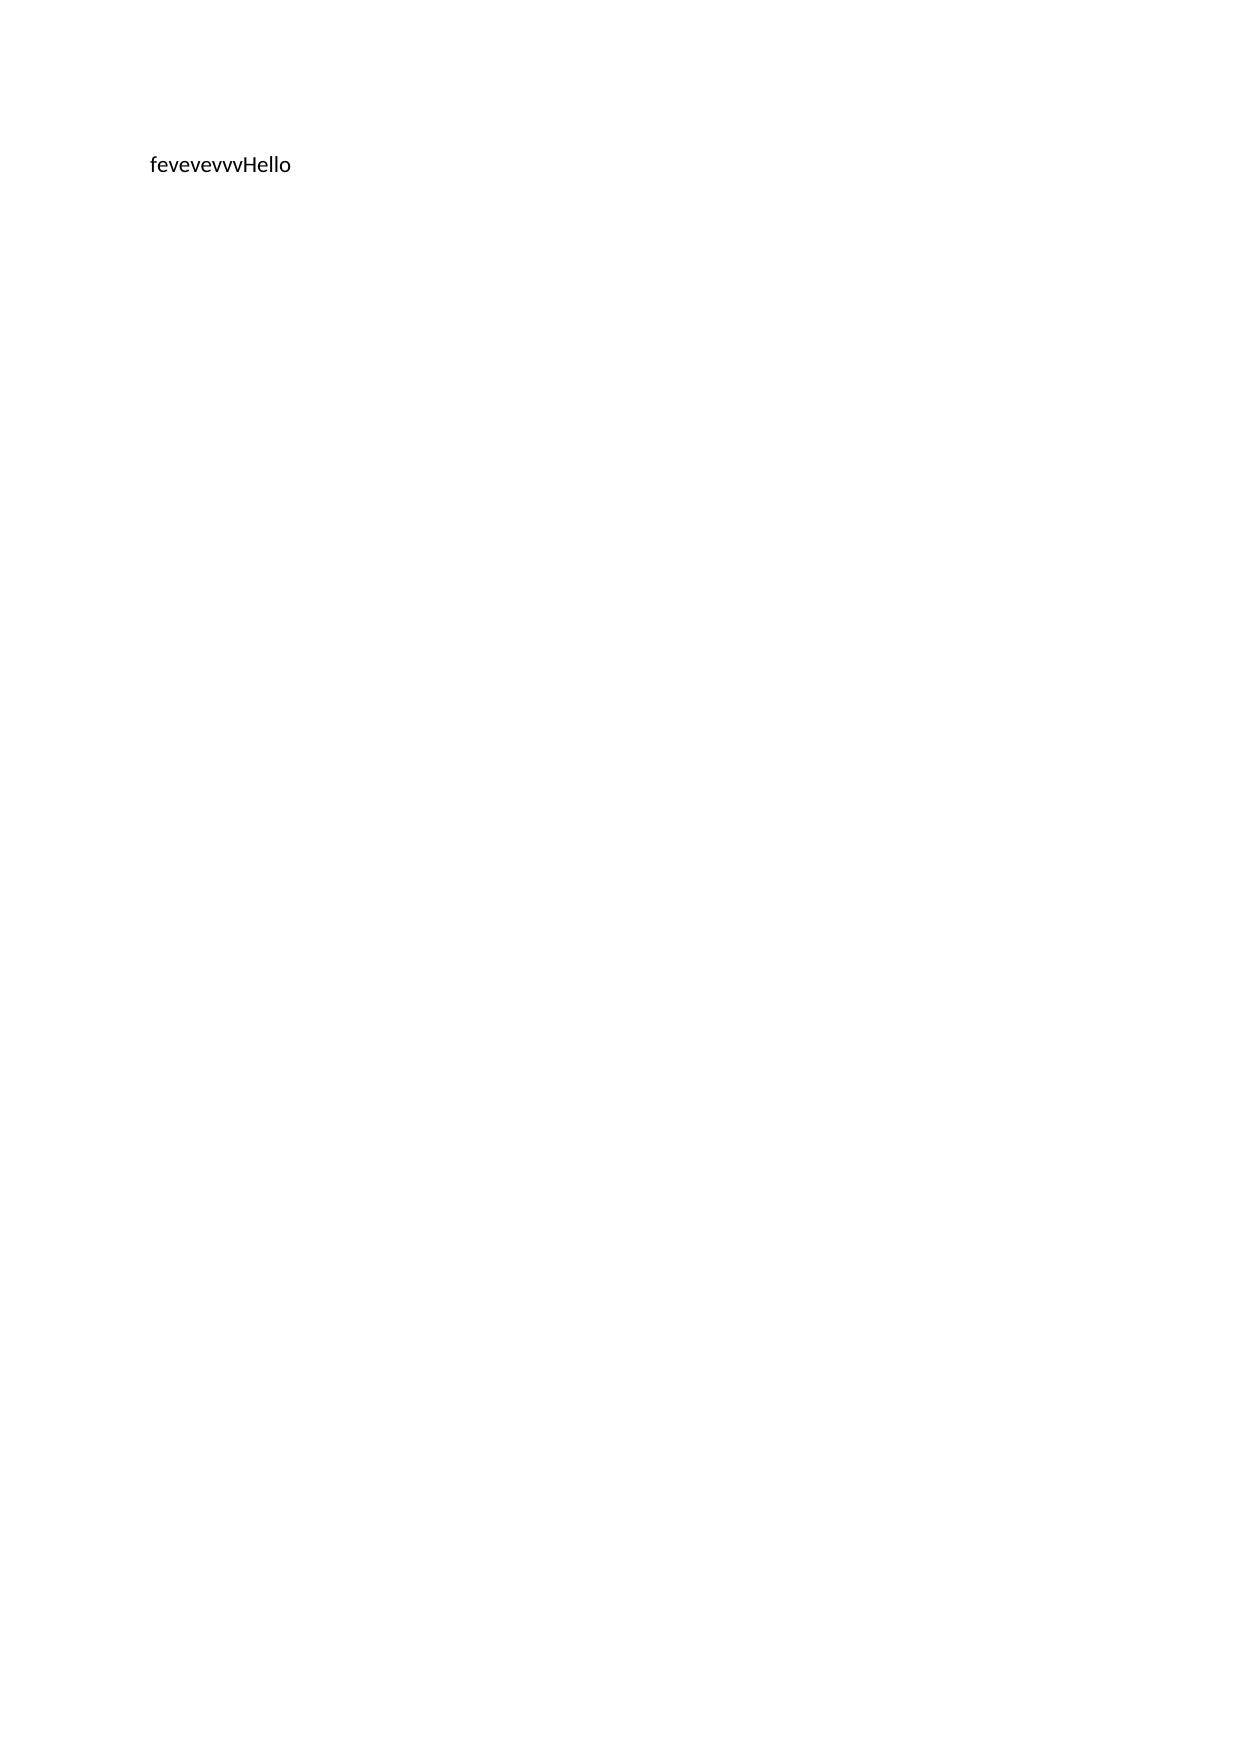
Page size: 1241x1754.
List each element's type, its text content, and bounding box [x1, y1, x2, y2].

text fevevevvvHello [150, 150, 1090, 178]
